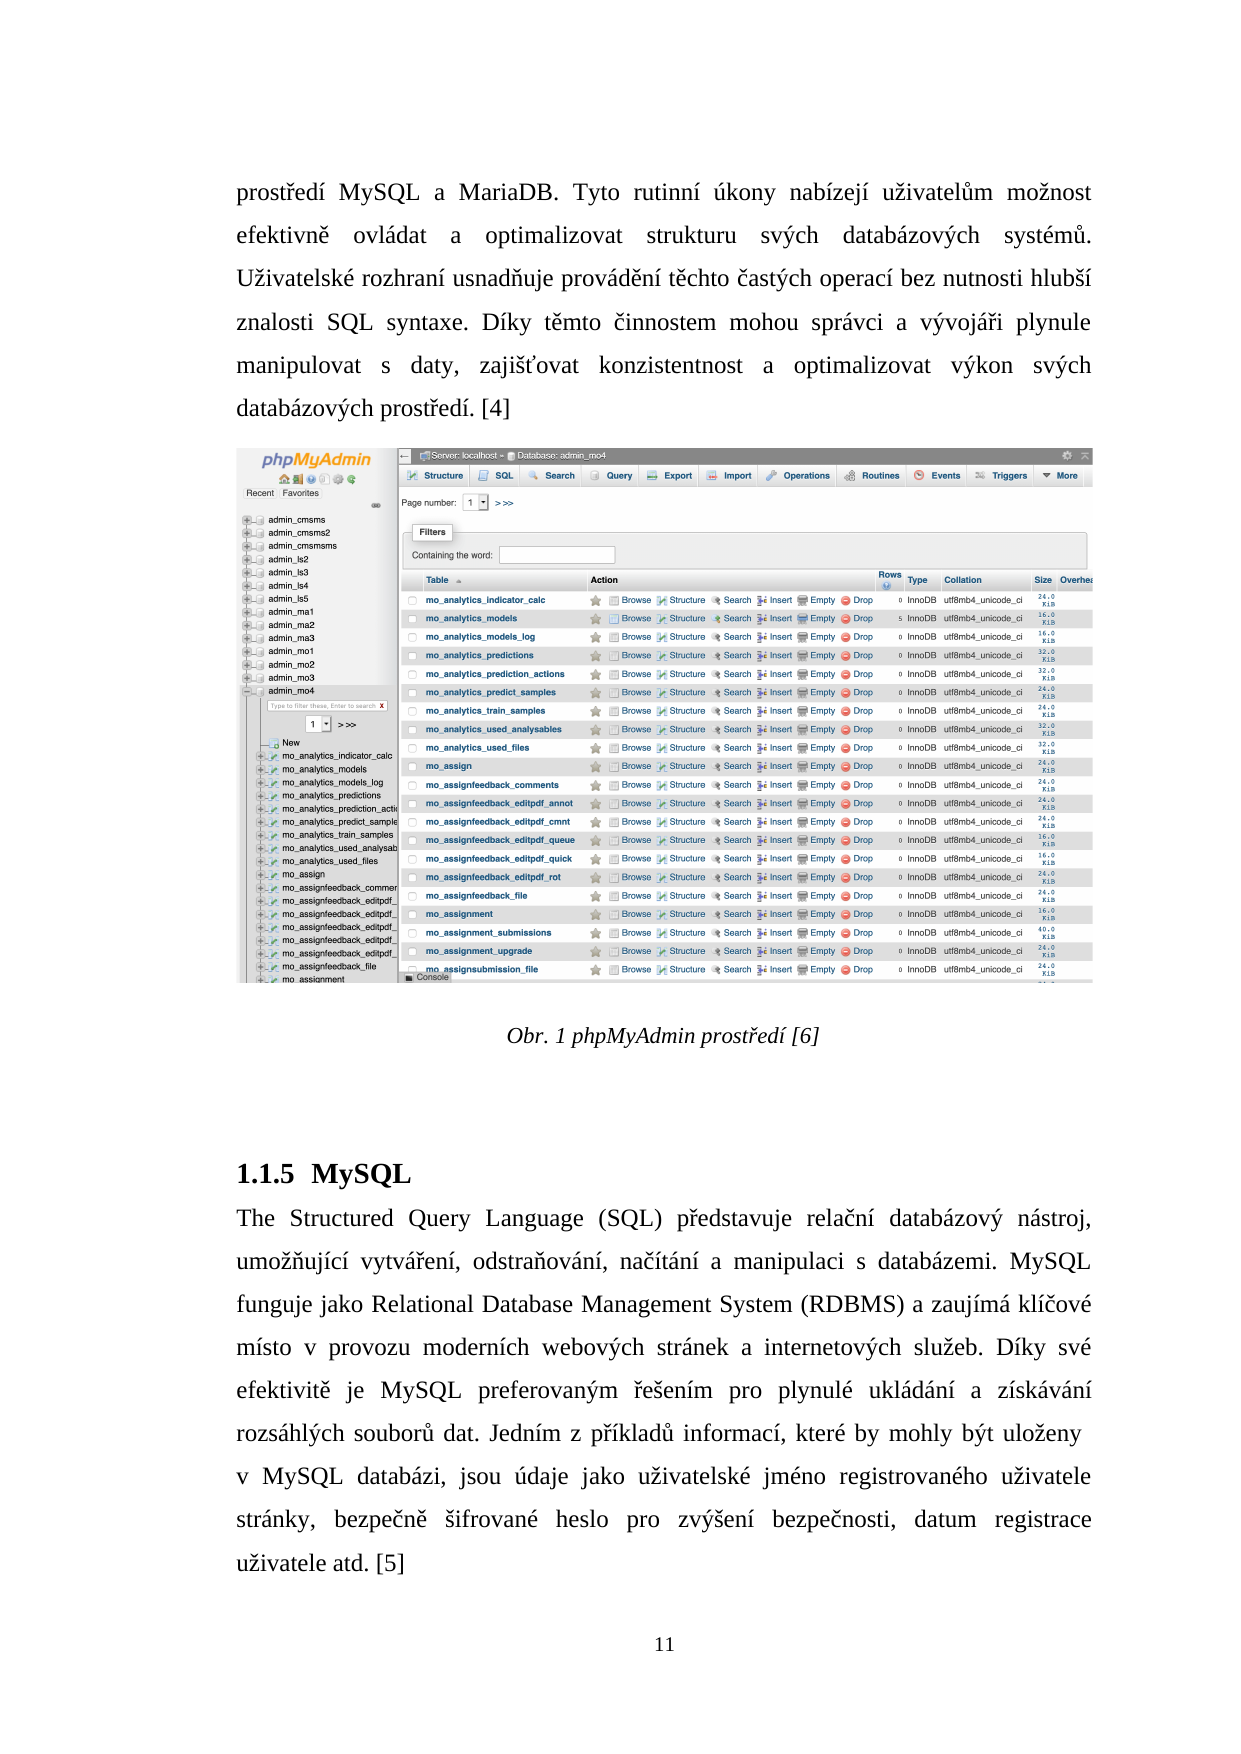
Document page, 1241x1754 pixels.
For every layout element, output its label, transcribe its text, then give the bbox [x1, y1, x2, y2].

text The Structured Query Language (SQL) představuje relační databázový nástroj, umožňující vytváření, odstraňování, načítání a manipulaci s databázemi. MySQL funguje jako Relational Database Management System (RDBMS) a zaujímá klíčové místo v provozu moderních webových stránek a internetových služeb. Díky své efektivitě je MySQL preferovaným řešením pro plynulé ukládání a získávání rozsáhlých souborů dat. Jedním z příkladů informací, které by mohly být uloženy v MySQL databázi, jsou údaje jako uživatelské jméno registrovaného uživatele stránky, bezpečně šifrované heslo pro zvýšení bezpečnosti, datum registrace uživatele atd. [5] [236, 1203, 1092, 1576]
picture [236, 448, 1093, 983]
subtitle MySQL [236, 1157, 1092, 1190]
text Obr. 1 phpMyAdmin prostředí [6] [236, 1022, 1092, 1048]
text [236, 177, 1092, 422]
